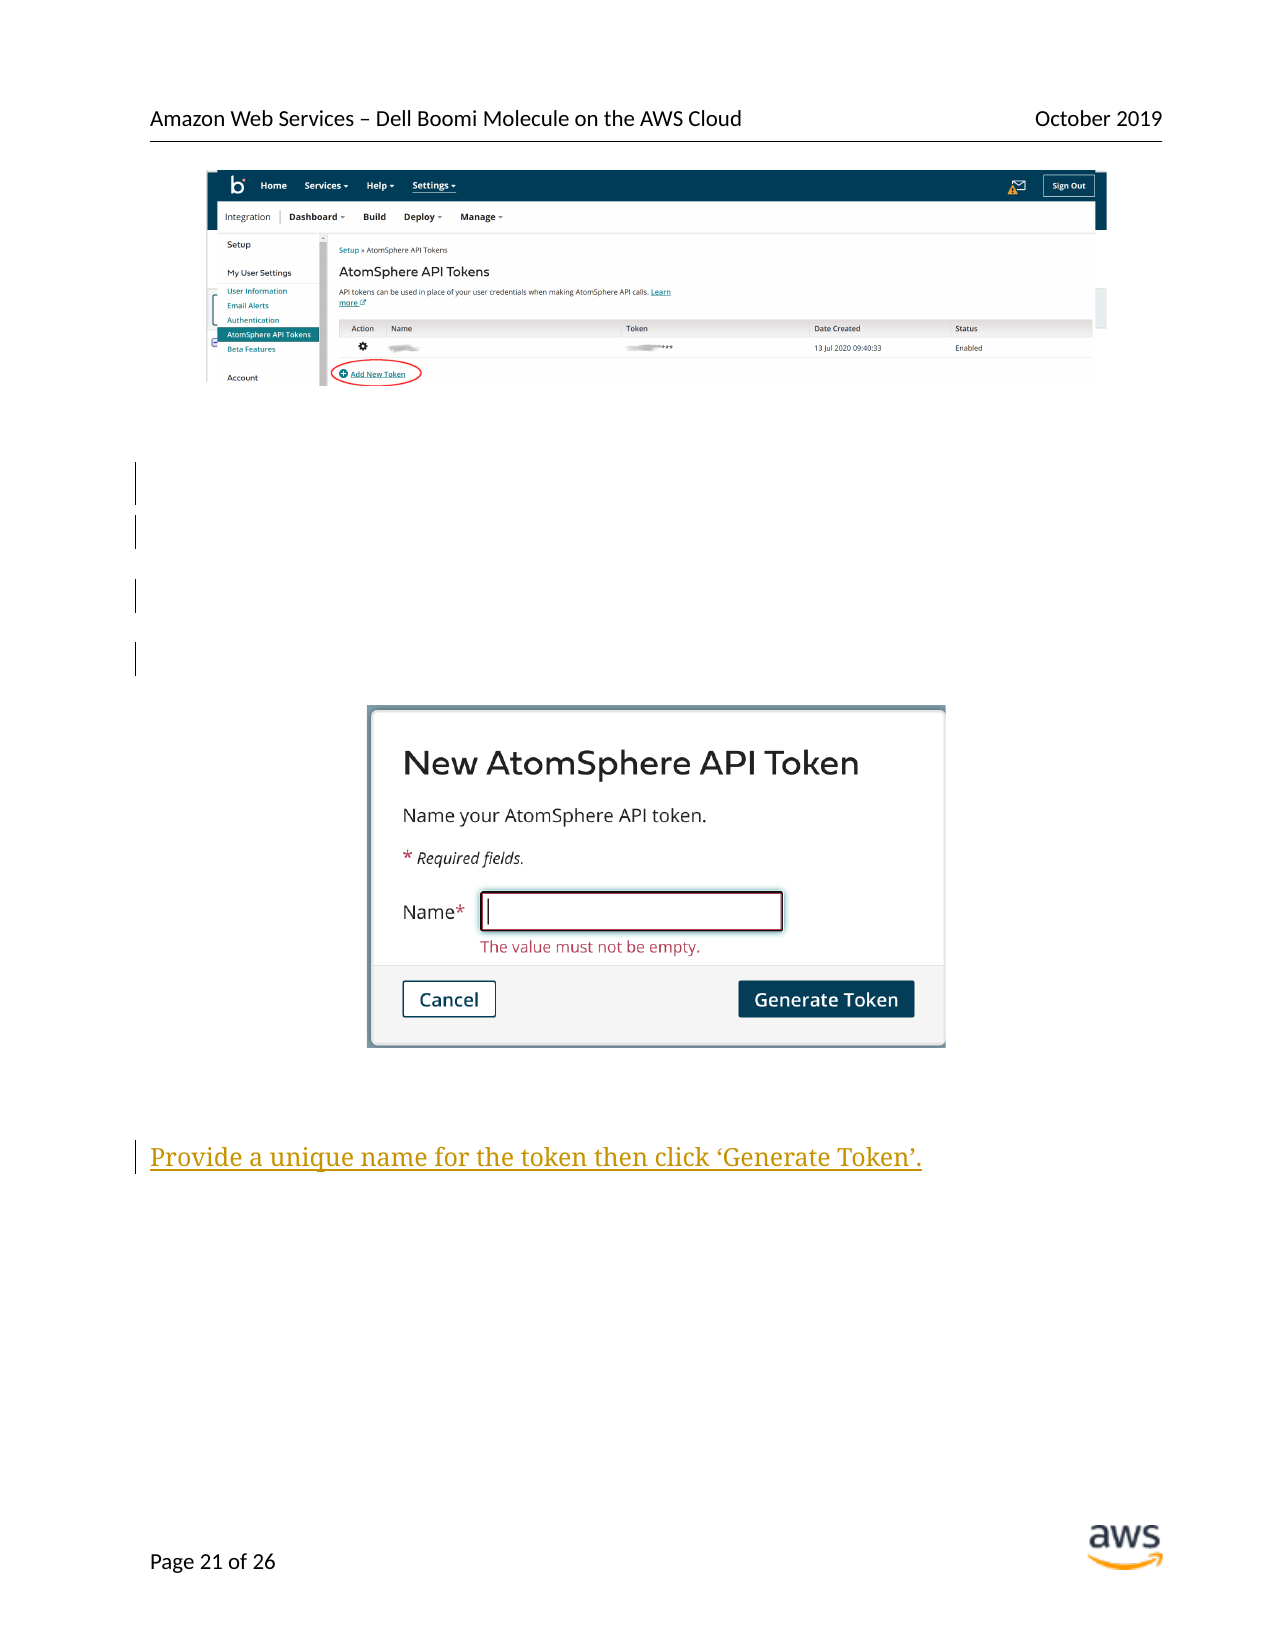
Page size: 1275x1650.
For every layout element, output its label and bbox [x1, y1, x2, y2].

picture [366, 705, 946, 1048]
picture [1009, 186, 1017, 194]
picture [438, 184, 447, 190]
picture [206, 170, 1107, 386]
picture [232, 177, 239, 193]
picture [266, 184, 276, 188]
picture [1087, 1525, 1163, 1570]
